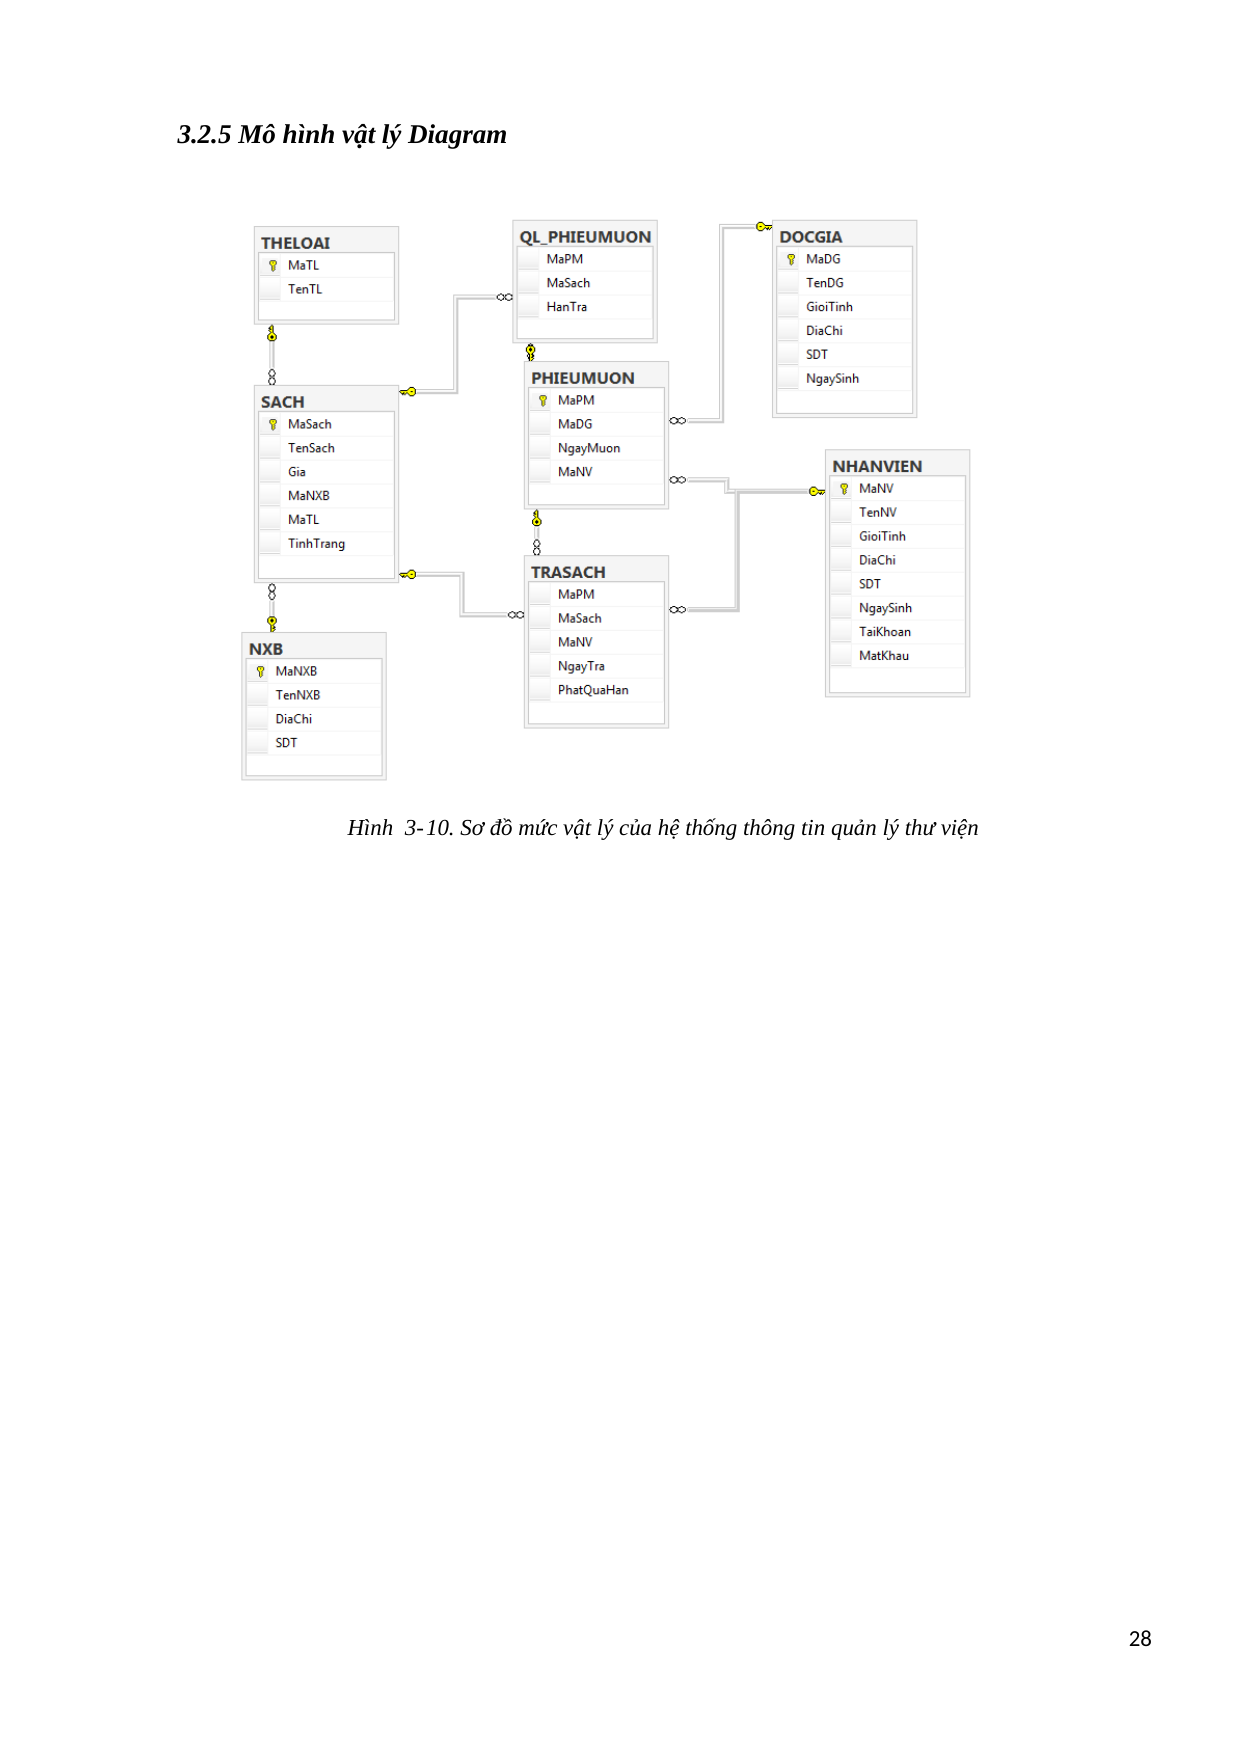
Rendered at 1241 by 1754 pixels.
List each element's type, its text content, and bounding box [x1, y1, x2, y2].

subtitle 3.2.5 Mô hình vật lý Diagram [177, 118, 1152, 149]
picture [177, 198, 1123, 795]
